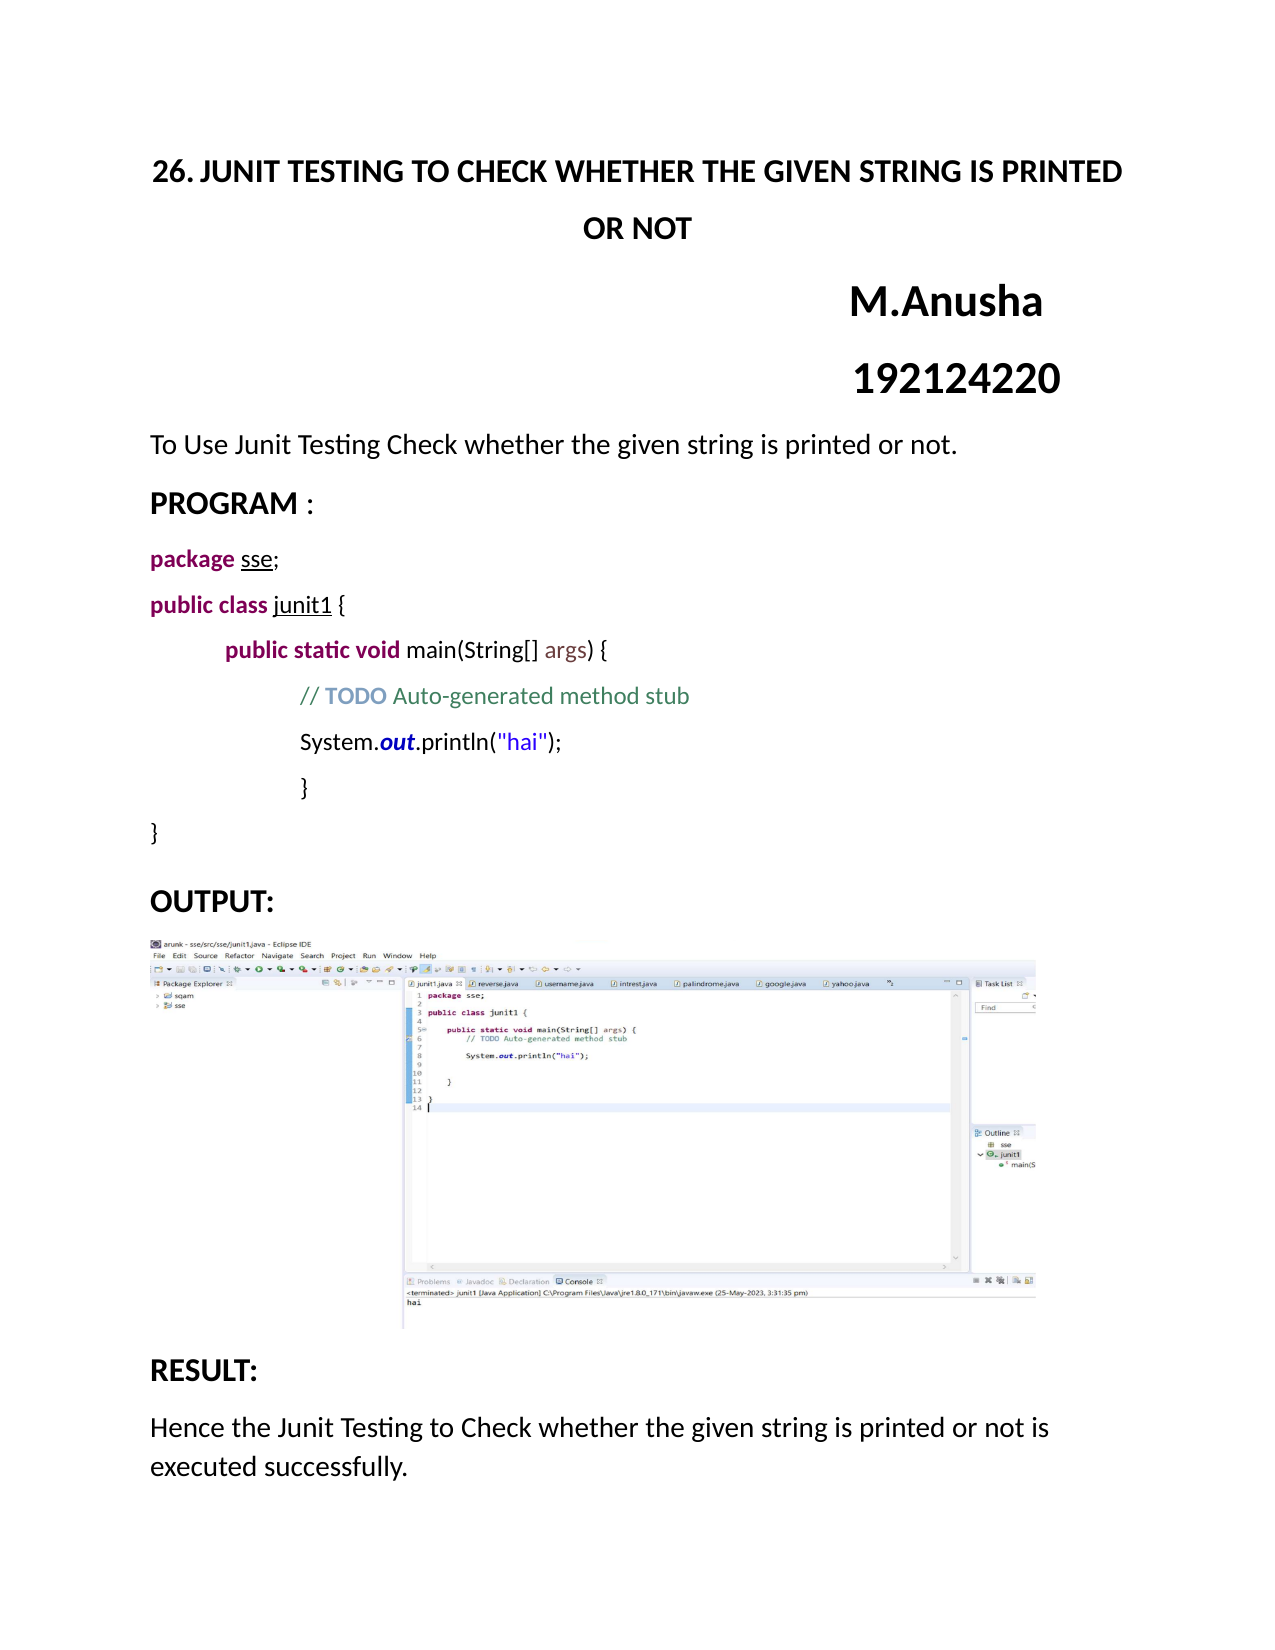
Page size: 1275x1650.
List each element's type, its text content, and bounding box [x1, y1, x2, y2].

text package sse; [150, 543, 1125, 573]
text System.out.println("hai"); [150, 726, 1125, 756]
text RESULT: [150, 1349, 1125, 1390]
text public class junit1 { [150, 589, 1125, 619]
text 192124220 [150, 349, 1125, 405]
text To Use Junit Testing Check whether the given string is printed or not. [150, 426, 1125, 462]
text // TODO Auto-generated method stub [150, 680, 1125, 711]
text } [150, 772, 1125, 802]
text 26. JUNIT TESTING TO CHECK WHETHER THE GIVEN STRING IS PRINTED OR NOT [150, 150, 1125, 251]
text OUTPUT: [150, 880, 1125, 921]
text Hence the Junit Testing to Check whether the given string is printed or not is executed successfully. [150, 1409, 1125, 1484]
text M.Anusha [150, 272, 1125, 328]
text } [150, 817, 1125, 848]
picture [150, 940, 1039, 1329]
text public static void main(String[] args) { [150, 634, 1125, 665]
text PROGRAM : [150, 482, 1125, 523]
